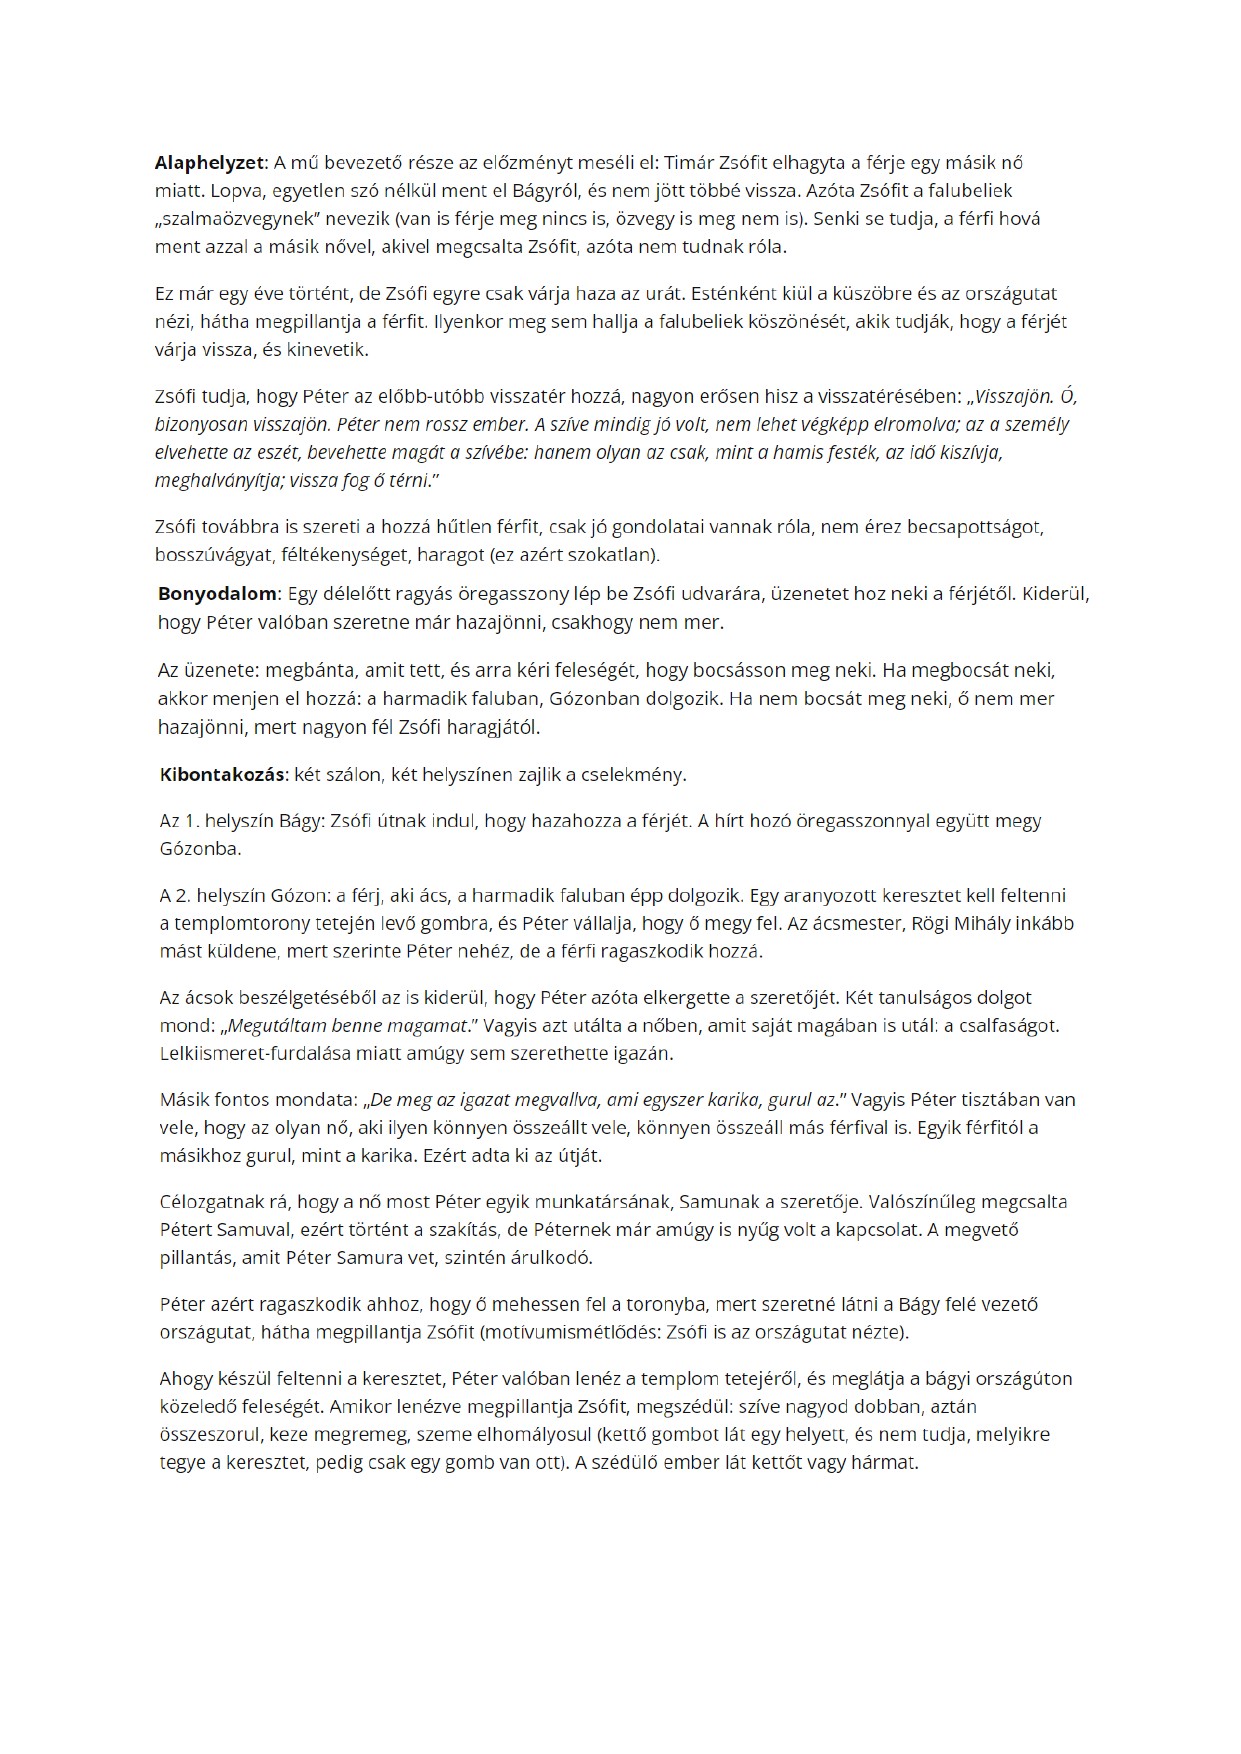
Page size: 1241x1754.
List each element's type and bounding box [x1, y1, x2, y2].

picture [150, 578, 1091, 758]
picture [150, 150, 1091, 575]
picture [150, 761, 1091, 1483]
